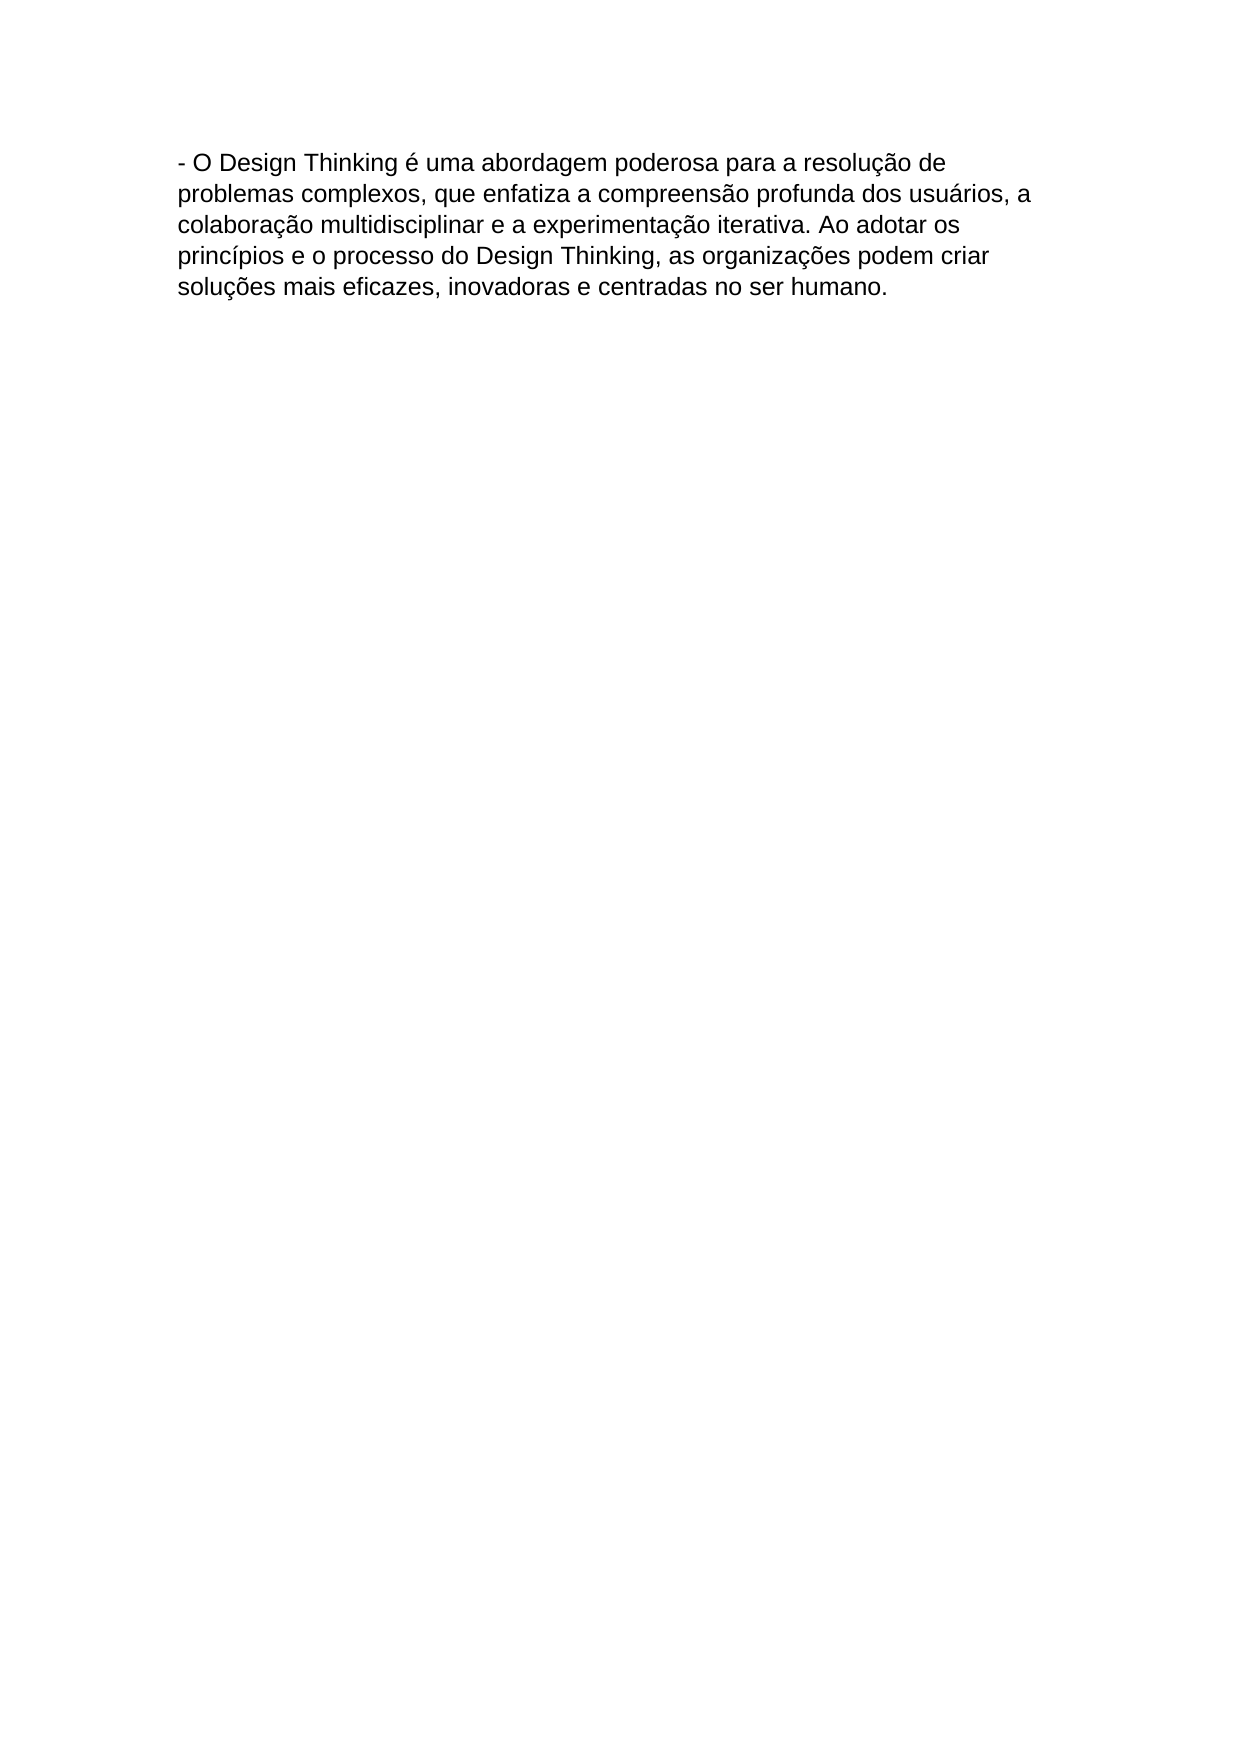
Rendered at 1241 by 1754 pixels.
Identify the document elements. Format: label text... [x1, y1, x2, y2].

text - O Design Thinking é uma abordagem poderosa para a resolução de problemas complexos, que enfatiza a compreensão profunda dos usuários, a colaboração multidisciplinar e a experimentação iterativa. Ao adotar os princípios e o processo do Design Thinking, as organizações podem criar soluções mais eficazes, inovadoras e centradas no ser humano. [177, 148, 1063, 301]
